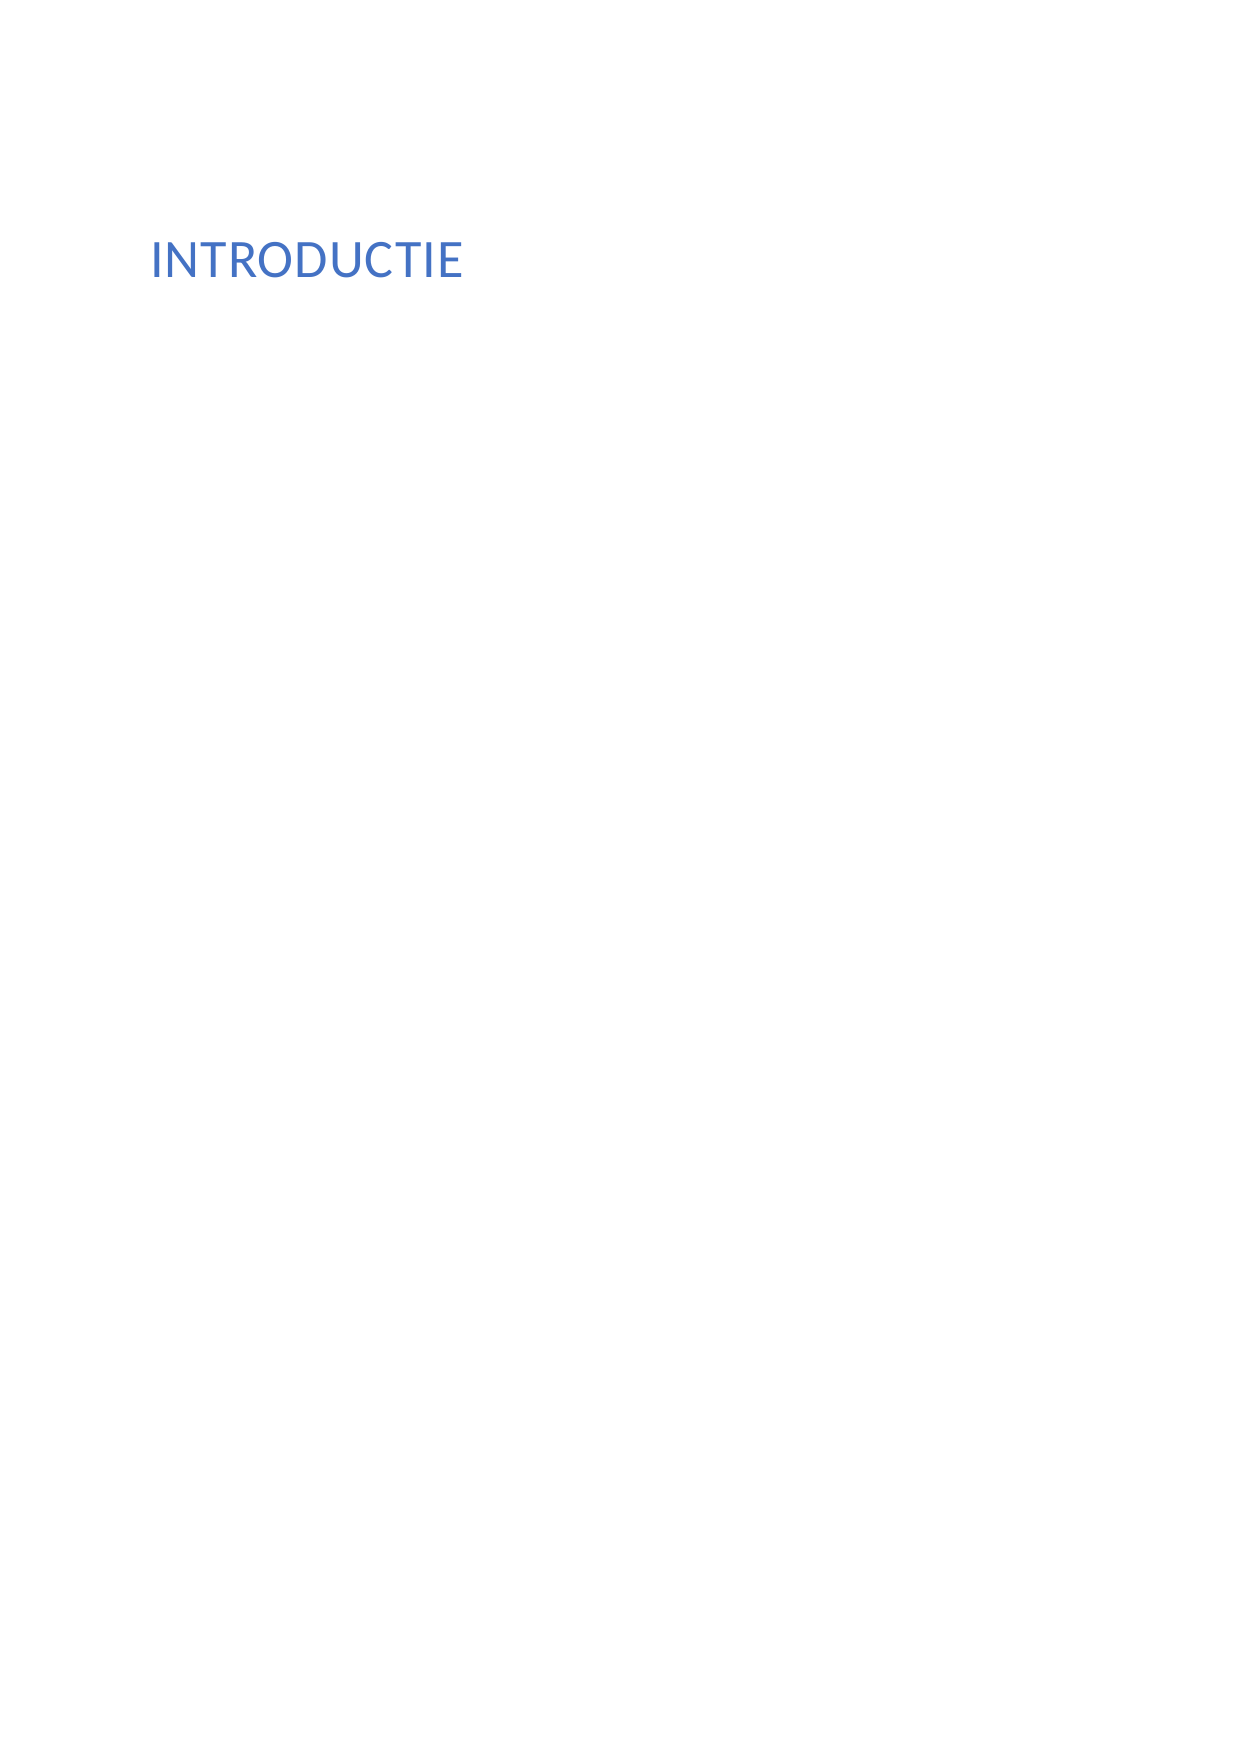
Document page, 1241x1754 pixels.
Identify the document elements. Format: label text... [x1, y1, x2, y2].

title Introductie [150, 225, 1090, 291]
